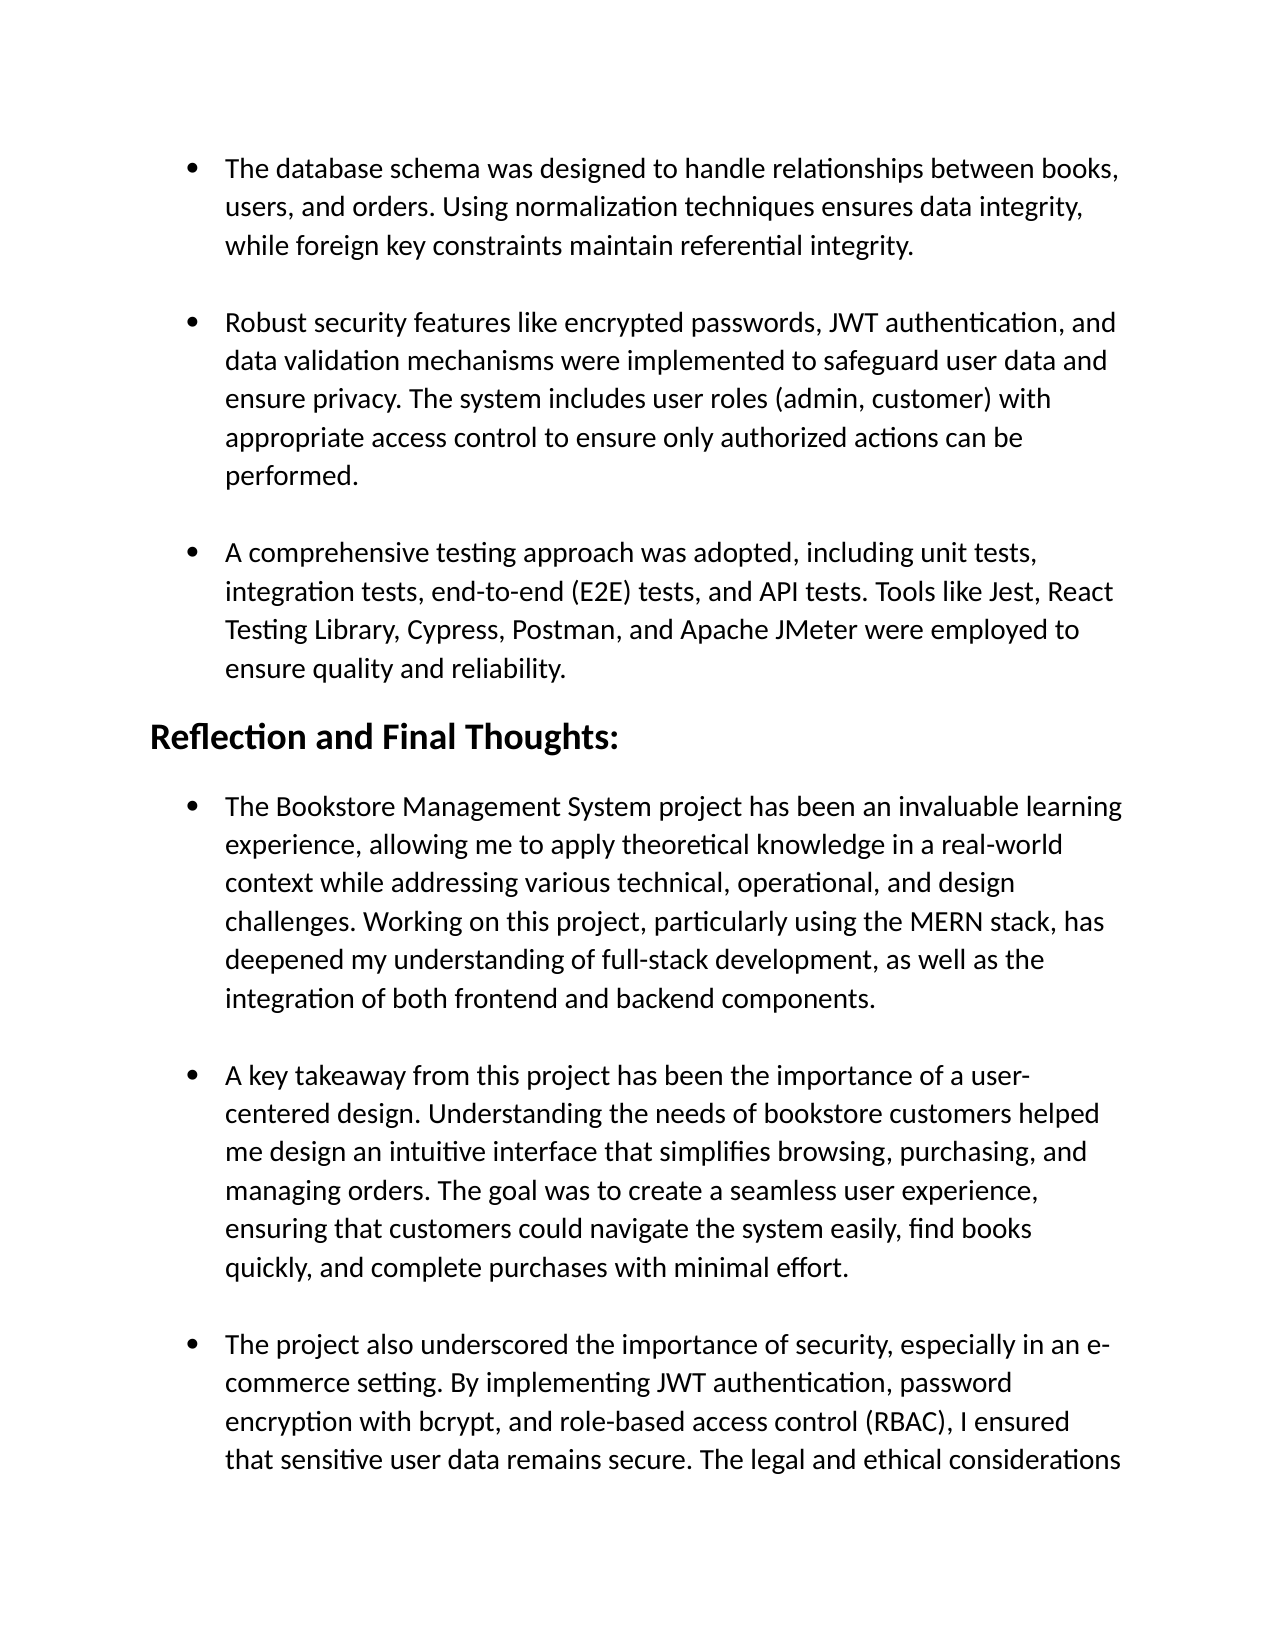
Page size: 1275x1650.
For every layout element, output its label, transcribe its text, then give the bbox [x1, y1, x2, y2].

list A comprehensive testing approach was adopted, including unit tests, integration tests, end-to-end (E2E) tests, and API tests. Tools like Jest, React Testing Library, Cypress, Postman, and Apache JMeter were employed to ensure quality and reliability. [187, 534, 1125, 685]
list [187, 1326, 1125, 1477]
list A key takeaway from this project has been the importance of a user-centered design. Understanding the needs of bookstore customers helped me design an intuitive interface that simplifies browsing, purchasing, and managing orders. The goal was to create a seamless user experience, ensuring that customers could navigate the system easily, find books quickly, and complete purchases with minimal effort. [187, 1057, 1125, 1284]
list The Bookstore Management System project has been an invaluable learning experience, allowing me to apply theoretical knowledge in a real-world context while addressing various technical, operational, and design challenges. Working on this project, particularly using the MERN stack, has deepened my understanding of full-stack development, as well as the integration of both frontend and backend components. [187, 788, 1125, 1015]
list Robust security features like encrypted passwords, JWT authentication, and data validation mechanisms were implemented to safeguard user data and ensure privacy. The system includes user roles (admin, customer) with appropriate access control to ensure only authorized actions can be performed. [187, 304, 1125, 493]
list The database schema was designed to handle relationships between books, users, and orders. Using normalization techniques ensures data integrity, while foreign key constraints maintain referential integrity. [187, 150, 1125, 262]
text Reflection and Final Thoughts: [150, 713, 1125, 759]
